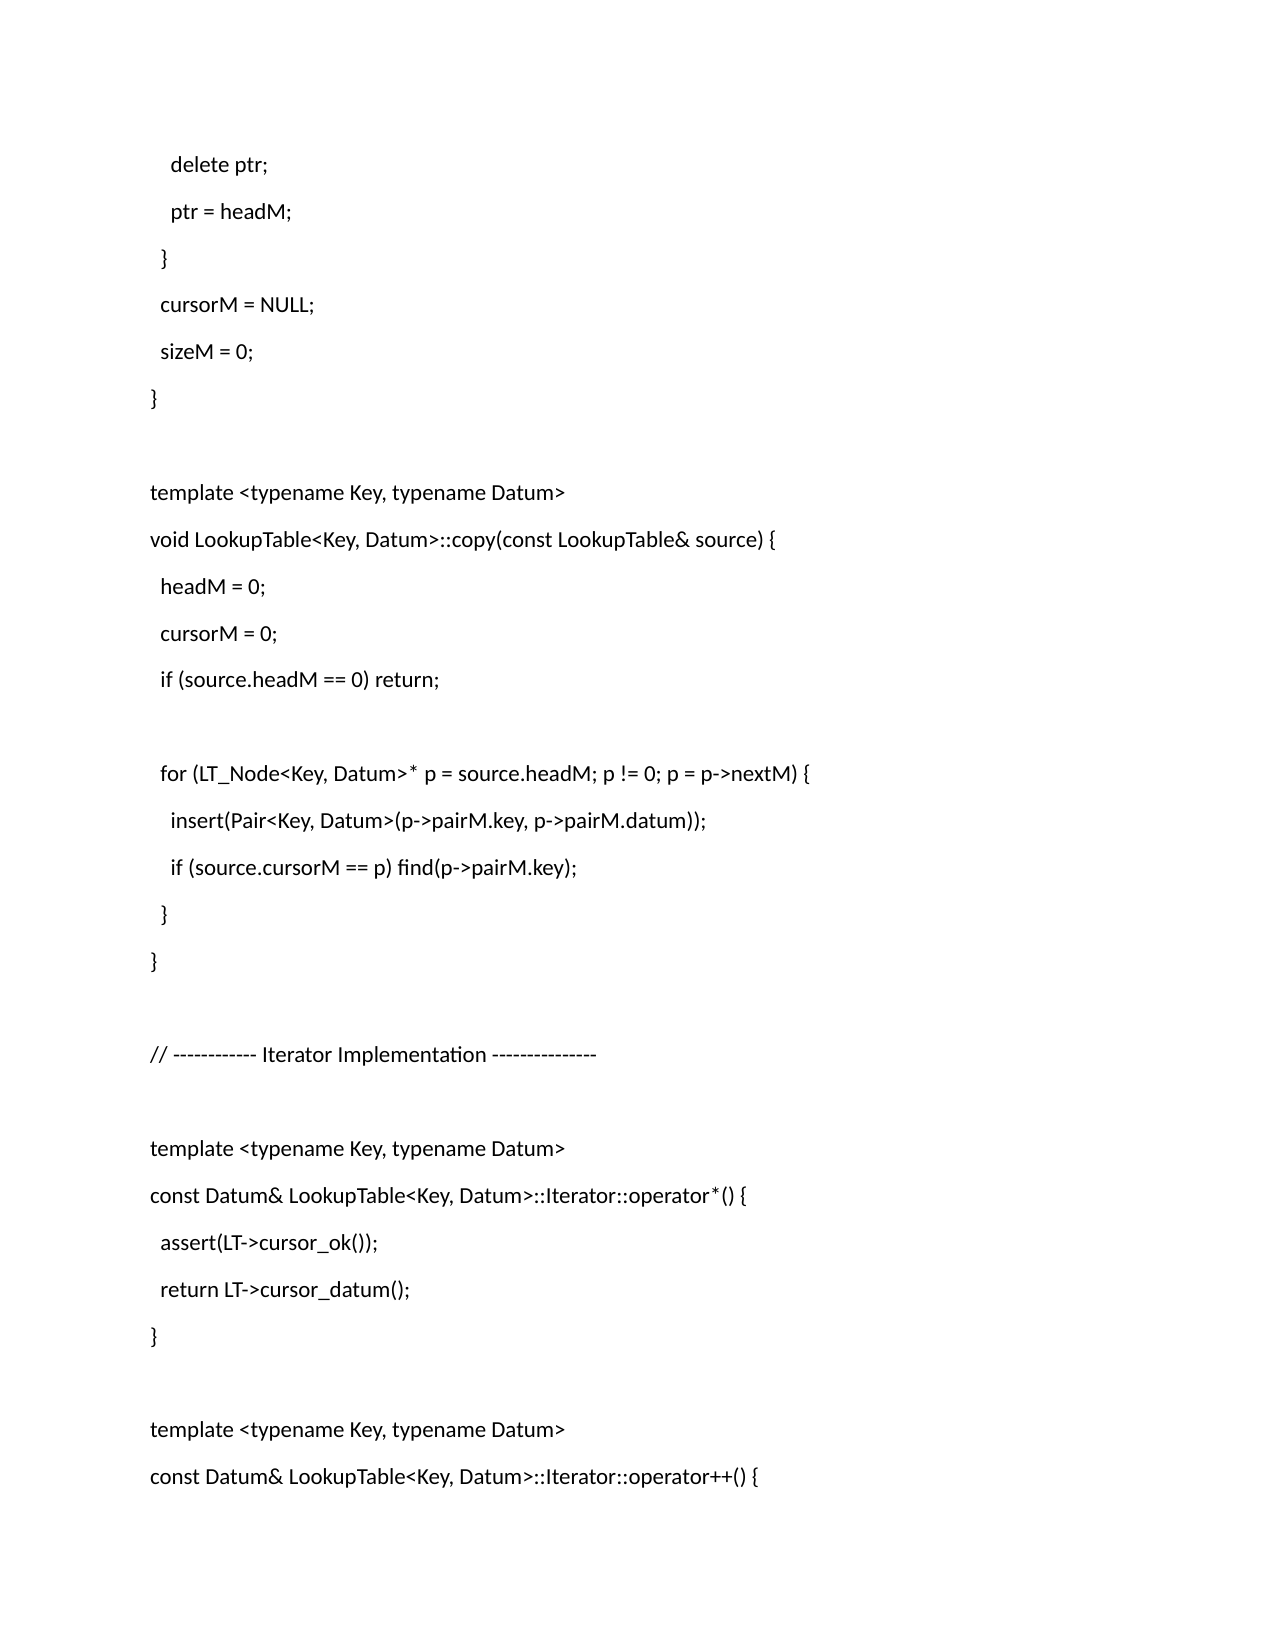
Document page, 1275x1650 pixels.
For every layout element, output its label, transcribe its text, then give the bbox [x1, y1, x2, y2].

text if (source.headM == 0) return; [150, 666, 1125, 694]
text sizeM = 0; [150, 337, 1125, 366]
text } [150, 947, 1125, 975]
text } [150, 1322, 1125, 1350]
text return LT->cursor_datum(); [150, 1275, 1125, 1303]
text template <typename Key, typename Datum> [150, 1416, 1125, 1444]
text template <typename Key, typename Datum> [150, 478, 1125, 506]
text const Datum& LookupTable<Key, Datum>::Iterator::operator*() { [150, 1181, 1125, 1209]
text } [150, 900, 1125, 928]
text if (source.cursorM == p) find(p->pairM.key); [150, 853, 1125, 881]
text const Datum& LookupTable<Key, Datum>::Iterator::operator++() { [150, 1462, 1125, 1491]
text headM = 0; [150, 572, 1125, 600]
text ptr = headM; [150, 197, 1125, 225]
text insert(Pair<Key, Datum>(p->pairM.key, p->pairM.datum)); [150, 806, 1125, 834]
text } [150, 384, 1125, 412]
text } [150, 244, 1125, 272]
text cursorM = NULL; [150, 291, 1125, 319]
text void LookupTable<Key, Datum>::copy(const LookupTable& source) { [150, 525, 1125, 553]
text // ------------ Iterator Implementation --------------- [150, 1041, 1125, 1069]
text assert(LT->cursor_ok()); [150, 1228, 1125, 1256]
text cursorM = 0; [150, 619, 1125, 647]
text for (LT_Node<Key, Datum>* p = source.headM; p != 0; p = p->nextM) { [150, 759, 1125, 787]
text delete ptr; [150, 150, 1125, 178]
text template <typename Key, typename Datum> [150, 1134, 1125, 1162]
